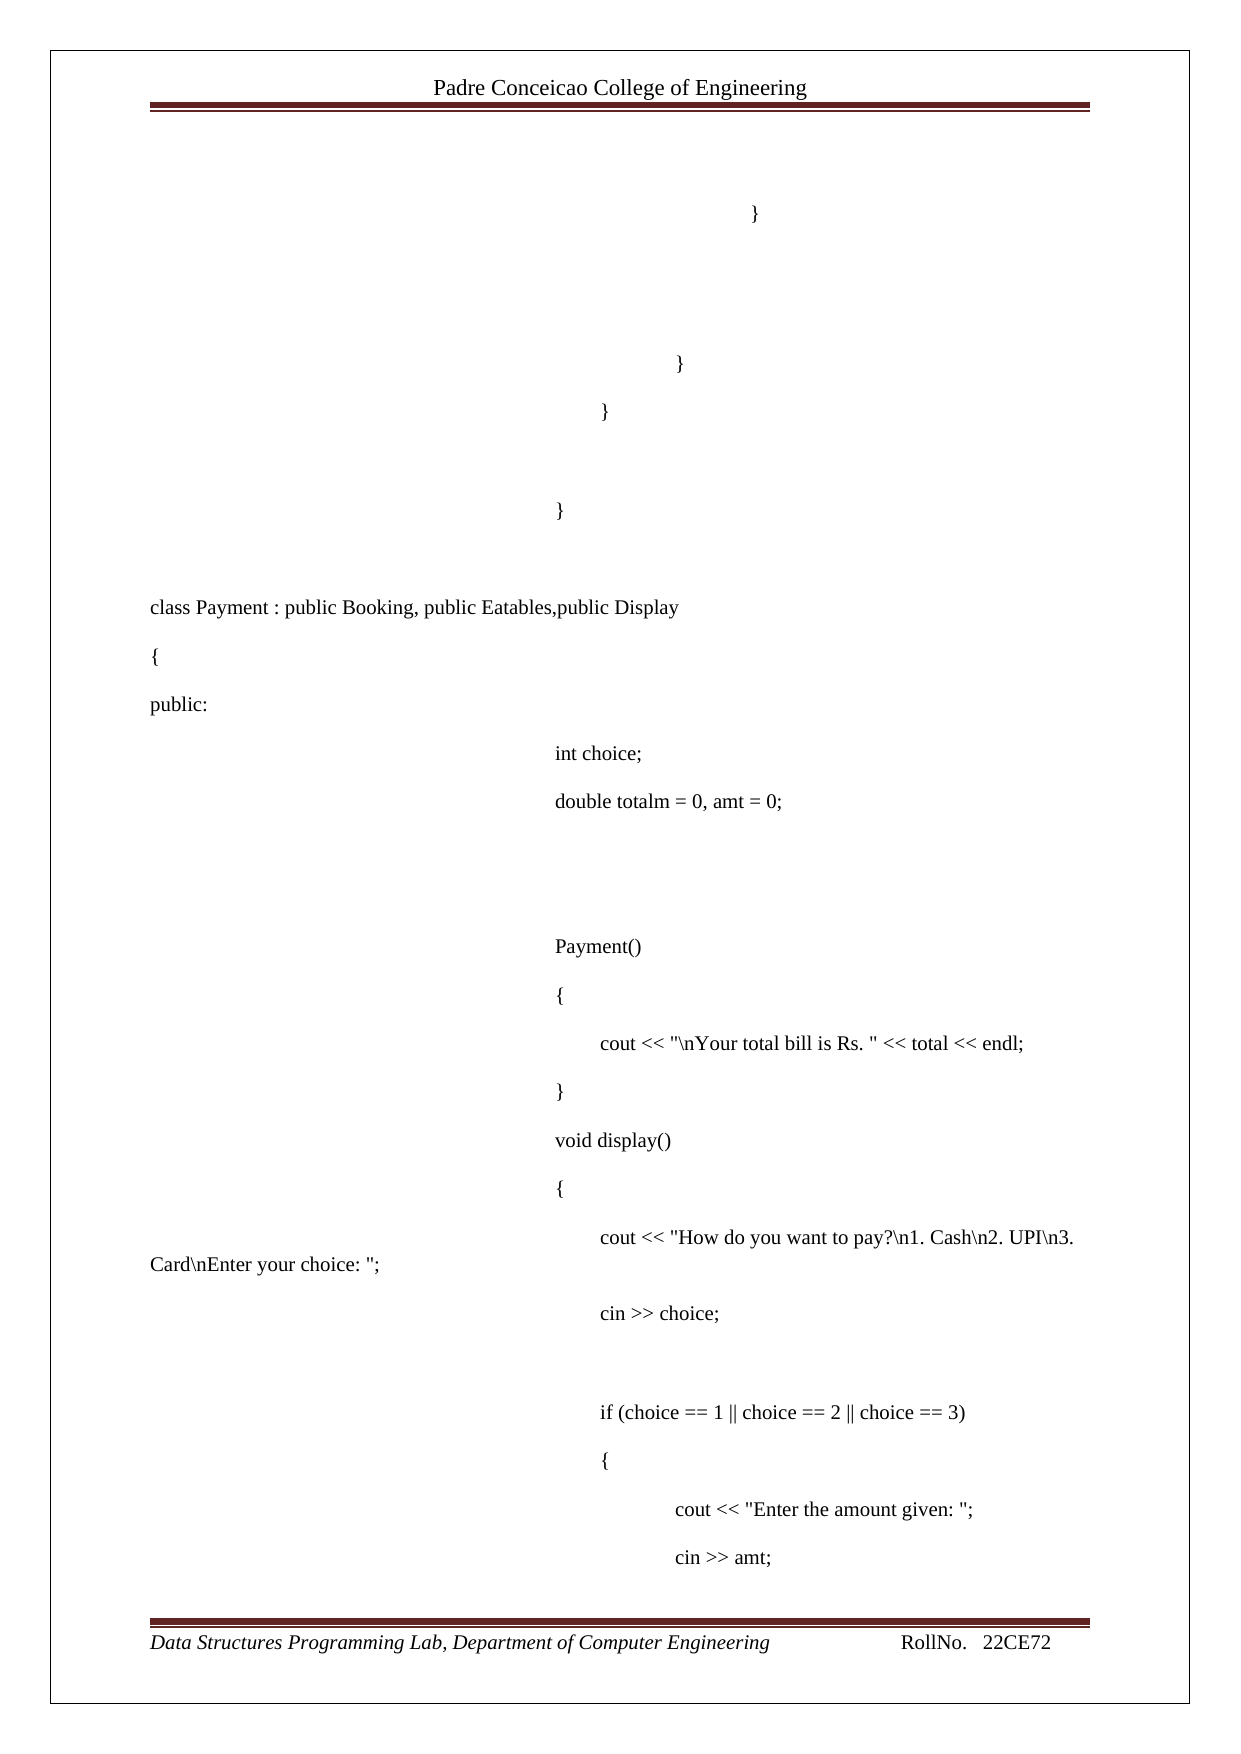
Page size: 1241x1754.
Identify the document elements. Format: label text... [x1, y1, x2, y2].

text cout << "\nYour total bill is Rs. " << total << endl; [150, 1031, 1090, 1055]
text double totalm = 0, amt = 0; [150, 789, 1090, 813]
text { [150, 1176, 1090, 1200]
text void display() [150, 1128, 1090, 1152]
text } [150, 399, 1090, 423]
text } [150, 498, 1090, 522]
text cin >> amt; [150, 1545, 1090, 1569]
text { [150, 983, 1090, 1007]
text public: [150, 692, 1090, 716]
text cin >> choice; [150, 1301, 1090, 1325]
text { [150, 643, 1090, 668]
text } [150, 1079, 1090, 1103]
text { [150, 1448, 1090, 1472]
text if (choice == 1 || choice == 2 || choice == 3) [150, 1400, 1090, 1424]
text cout << "How do you want to pay?\n1. Cash\n2. UPI\n3. Card\nEnter your choice: "; [150, 1225, 1090, 1276]
text class Payment : public Booking, public Eatables,public Display [150, 595, 1090, 619]
text } [150, 201, 1090, 225]
text Payment() [150, 934, 1090, 958]
text } [150, 351, 1090, 375]
text int choice; [150, 740, 1090, 764]
text cout << "Enter the amount given: "; [150, 1497, 1090, 1521]
